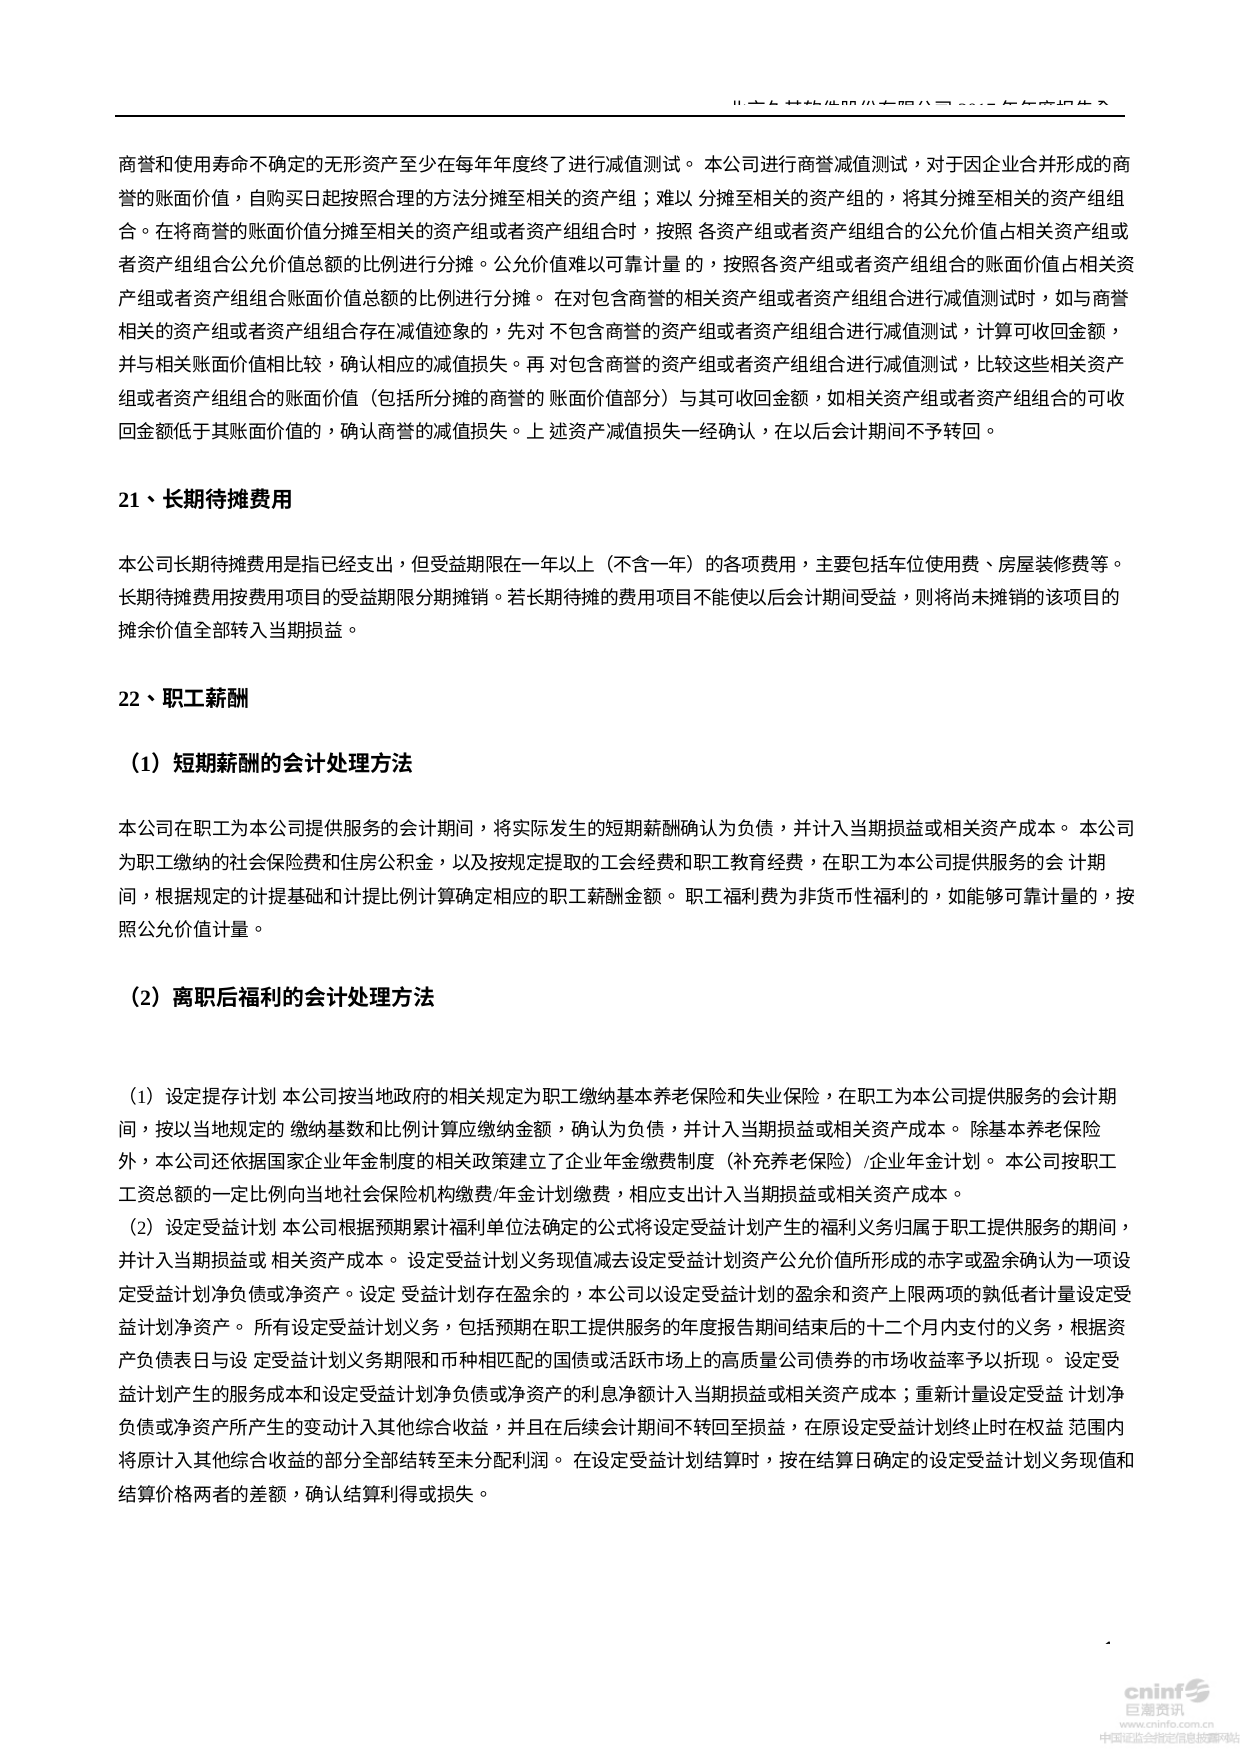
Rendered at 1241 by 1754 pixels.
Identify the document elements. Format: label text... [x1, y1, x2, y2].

subtitle 22、职工薪酬 [118, 683, 1138, 713]
subtitle （1）短期薪酬的会计处理方法 [118, 748, 1138, 778]
text 本公司在职工为本公司提供服务的会计期间，将实际发生的短期薪酬确认为负债，并计入当期损益或相关资产成本。 本公司为职工缴纳的社会保险费和住房公积金，以及按规定提取的工会经费和职工教育经费，在职工为本公司提供服务的会 计期间，根据规定的计提基础和计提比例计算确定相应的职工薪酬金额。 职工福利费为非货币性福利的，如能够可靠计量的，按照公允价值计量。 [118, 815, 1138, 942]
text （2）设定受益计划 本公司根据预期累计福利单位法确定的公式将设定受益计划产生的福利义务归属于职工提供服务的期间，并计入当期损益或 相关资产成本。 设定受益计划义务现值减去设定受益计划资产公允价值所形成的赤字或盈余确认为一项设定受益计划净负债或净资产。设定 受益计划存在盈余的，本公司以设定受益计划的盈余和资产上限两项的孰低者计量设定受益计划净资产。 所有设定受益计划义务，包括预期在职工提供服务的年度报告期间结束后的十二个月内支付的义务，根据资产负债表日与设 定受益计划义务期限和币种相匹配的国债或活跃市场上的高质量公司债券的市场收益率予以折现。 设定受益计划产生的服务成本和设定受益计划净负债或净资产的利息净额计入当期损益或相关资产成本；重新计量设定受益 计划净负债或净资产所产生的变动计入其他综合收益，并且在后续会计期间不转回至损益，在原设定受益计划终止时在权益 范围内将原计入其他综合收益的部分全部结转至未分配利润。 在设定受益计划结算时，按在结算日确定的设定受益计划义务现值和结算价格两者的差额，确认结算利得或损失。 [118, 1214, 1138, 1507]
text 本公司长期待摊费用是指已经支出，但受益期限在一年以上（不含一年）的各项费用，主要包括车位使用费、房屋装修费等。 长期待摊费用按费用项目的受益期限分期摊销。若长期待摊的费用项目不能使以后会计期间受益，则将尚未摊销的该项目的 摊余价值全部转入当期损益。 [118, 551, 1138, 643]
subtitle 21、长期待摊费用 [118, 484, 1138, 513]
subtitle （2）离职后福利的会计处理方法 [118, 982, 1138, 1012]
text （1）设定提存计划 本公司按当地政府的相关规定为职工缴纳基本养老保险和失业保险，在职工为本公司提供服务的会计期间，按以当地规定的 缴纳基数和比例计算应缴纳金额，确认为负债，并计入当期损益或相关资产成本。 除基本养老保险外，本公司还依据国家企业年金制度的相关政策建立了企业年金缴费制度（补充养老保险）/企业年金计划。 本公司按职工工资总额的一定比例向当地社会保险机构缴费/年金计划缴费，相应支出计入当期损益或相关资产成本。 [118, 1083, 1132, 1207]
picture [1099, 1673, 1241, 1754]
text 商誉和使用寿命不确定的无形资产至少在每年年度终了进行减值测试。 本公司进行商誉减值测试，对于因企业合并形成的商誉的账面价值，自购买日起按照合理的方法分摊至相关的资产组；难以 分摊至相关的资产组的，将其分摊至相关的资产组组合。在将商誉的账面价值分摊至相关的资产组或者资产组组合时，按照 各资产组或者资产组组合的公允价值占相关资产组或者资产组组合公允价值总额的比例进行分摊。公允价值难以可靠计量 的，按照各资产组或者资产组组合的账面价值占相关资产组或者资产组组合账面价值总额的比例进行分摊。 在对包含商誉的相关资产组或者资产组组合进行减值测试时，如与商誉相关的资产组或者资产组组合存在减值迹象的，先对 不包含商誉的资产组或者资产组组合进行减值测试，计算可收回金额，并与相关账面价值相比较，确认相应的减值损失。再 对包含商誉的资产组或者资产组组合进行减值测试，比较这些相关资产组或者资产组组合的账面价值（包括所分摊的商誉的 账面价值部分）与其可收回金额，如相关资产组或者资产组组合的可收回金额低于其账面价值的，确认商誉的减值损失。上 述资产减值损失一经确认，在以后会计期间不予转回。 [118, 152, 1138, 444]
